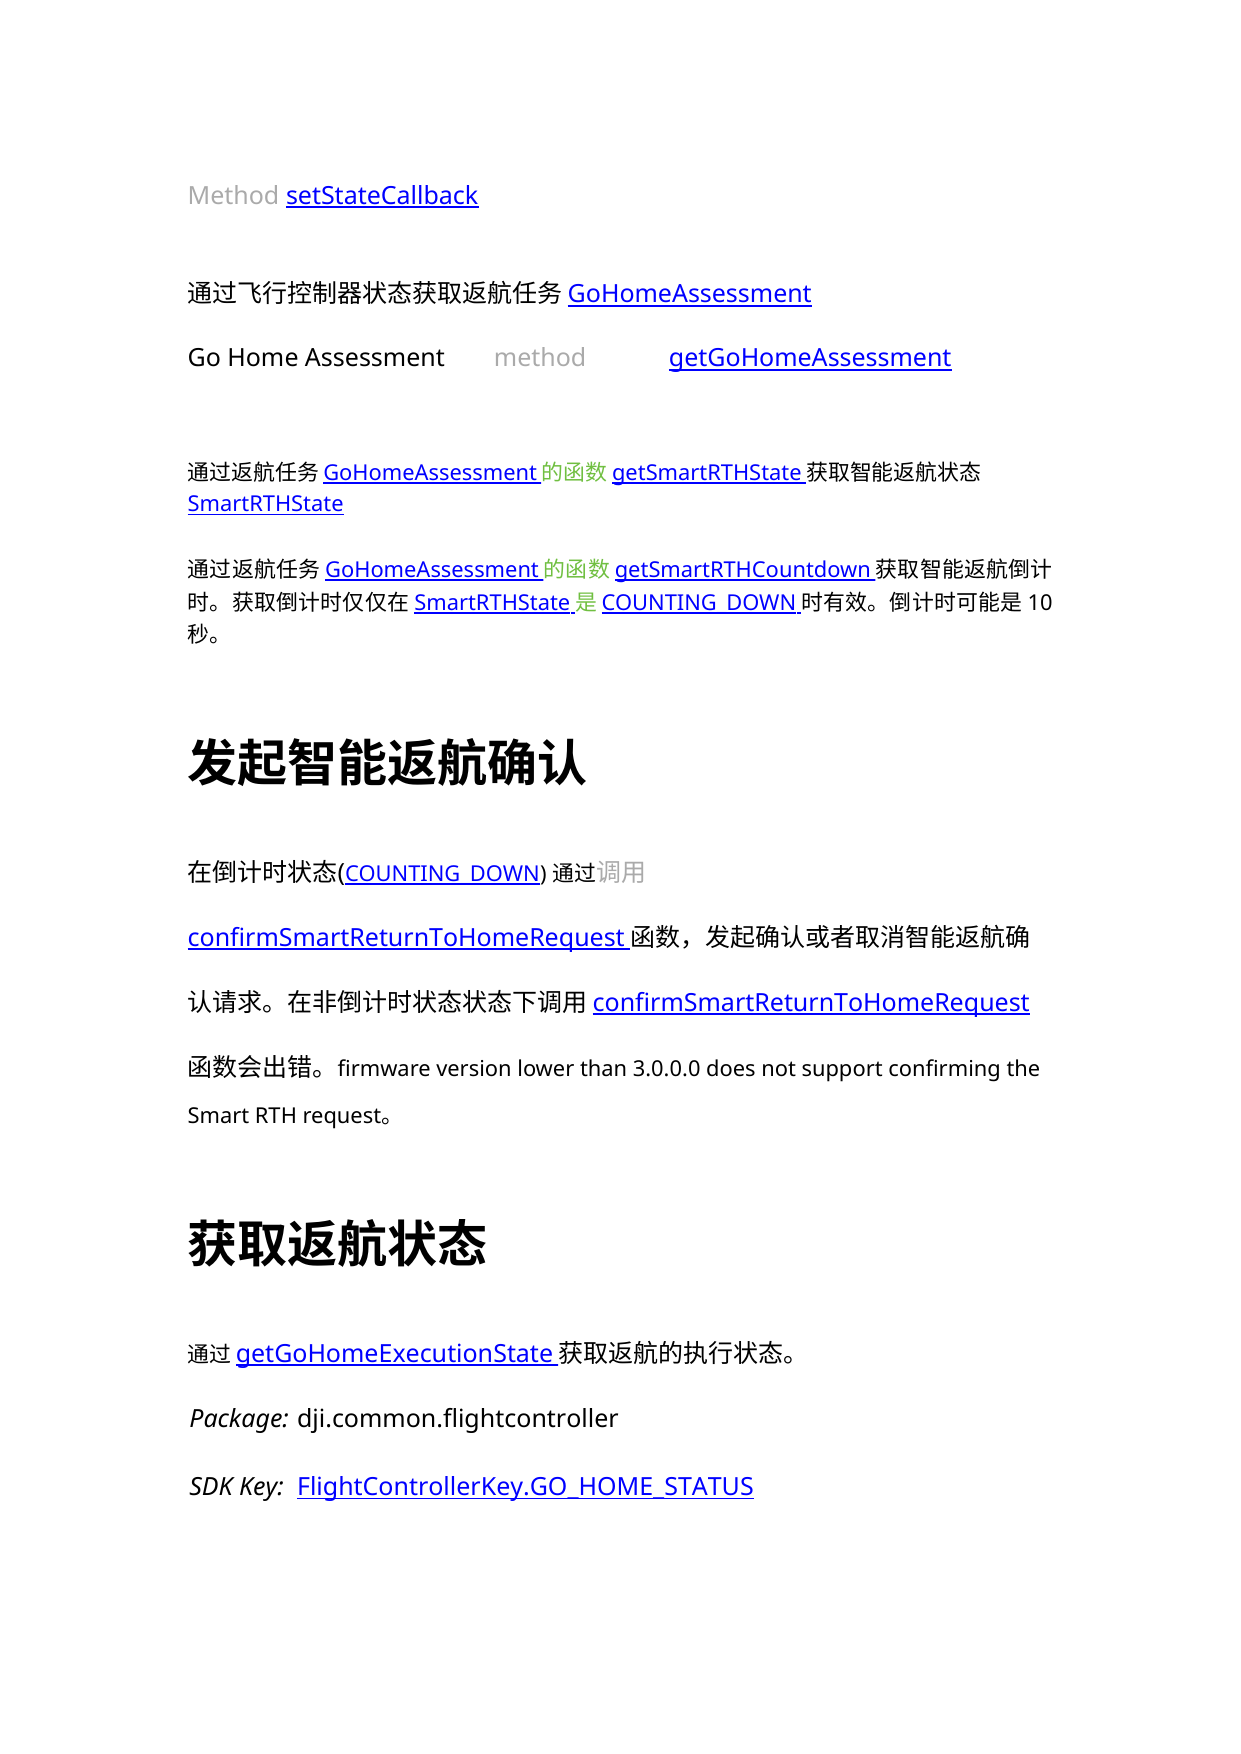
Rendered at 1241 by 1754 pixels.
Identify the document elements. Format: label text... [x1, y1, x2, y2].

table_header dji.common.flightcontroller [295, 1384, 884, 1452]
table_cell FlightControllerKey.GO_HOME_STATUS [295, 1452, 884, 1520]
subtitle 获取返航状态 [187, 1192, 1053, 1289]
text 通过返航任务GoHomeAssessment的函数 getSmartRTHState获取智能返航状态 [187, 454, 1053, 487]
text Go Home Assessment method getGoHomeAssessment [187, 324, 1053, 389]
table_cell SDK Key: [188, 1452, 295, 1520]
subtitle 发起智能返航确认 [187, 711, 1053, 809]
text 通过getGoHomeExecutionState获取返航的执行状态。 [187, 1319, 1053, 1384]
text Method setStateCallback [187, 162, 1053, 227]
table_header Package: [188, 1384, 295, 1452]
text 通过飞行控制器状态获取返航任务GoHomeAssessment [187, 259, 1053, 324]
text 在倒计时状态(COUNTING_DOWN) 通过调用confirmSmartReturnToHomeRequest函数，发起确认或者取消智能返航确认请求。在非倒计时状态状态下调用confirmSmartReturnToHomeRequest函数会出错。firmware version lower than 3.0.0.0 does not support confirming the Smart RTH request。 [187, 838, 1053, 1130]
text SmartRTHState [187, 487, 1053, 519]
text 通过返航任务GoHomeAssessment的函数getSmartRTHCountdown获取智能返航倒计时。获取倒计时仅仅在SmartRTHState是COUNTING_DOWN时有效。倒计时可能是10秒。 [187, 552, 1053, 649]
